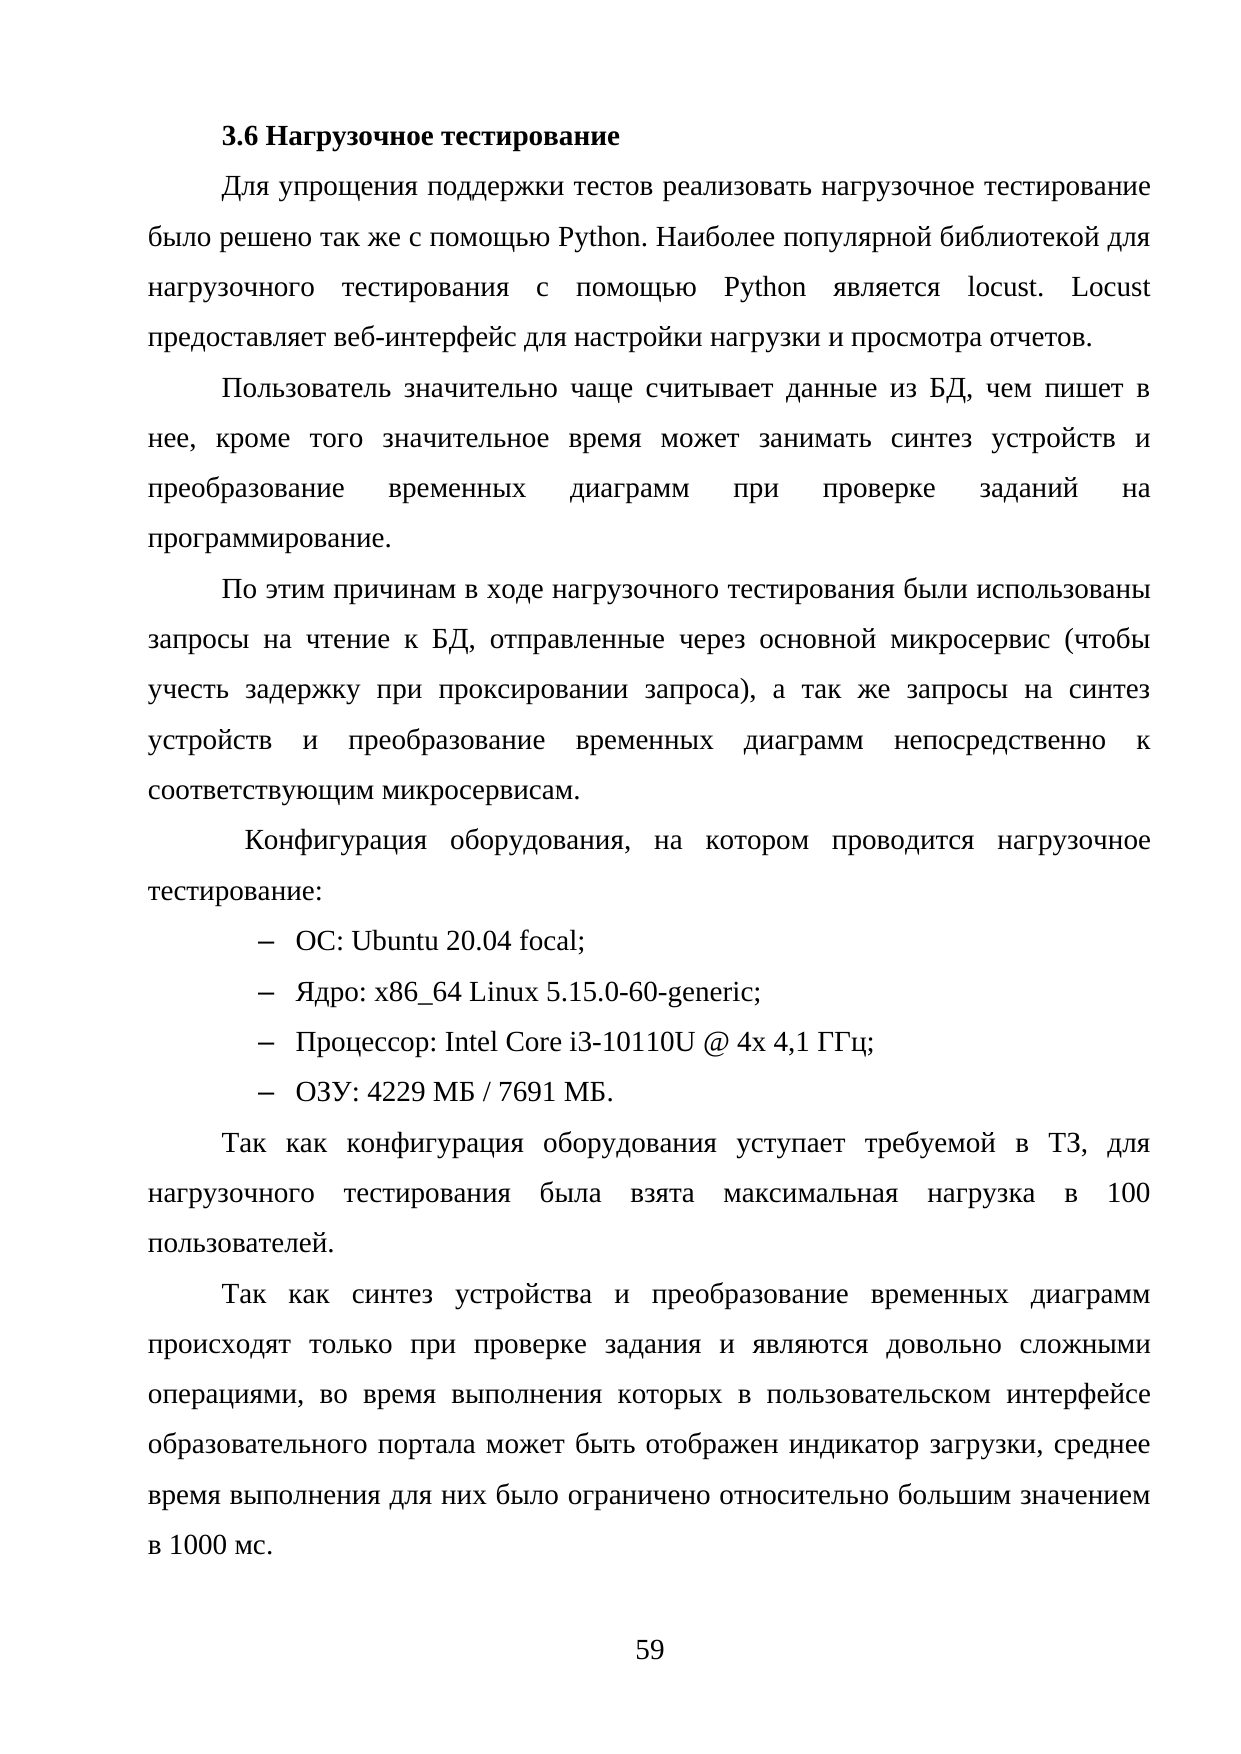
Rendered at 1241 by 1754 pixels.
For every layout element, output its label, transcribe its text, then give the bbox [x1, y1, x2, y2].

text Для упрощения поддержки тестов реализовать нагрузочное тестирование было решено так же с помощью Python. Наиболее популярной библиотекой для нагрузочного тестирования с помощью Python является locust. Locust предоставляет веб-интерфейс для настройки нагрузки и просмотра отчетов. [148, 168, 1152, 353]
text Конфигурация оборудования, на котором проводится нагрузочное тестирование: [148, 822, 1152, 906]
text Так как конфигурация оборудования уступает требуемой в ТЗ, для нагрузочного тестирования была взята максимальная нагрузка в 100 пользователей. [148, 1125, 1152, 1259]
list ОС: Ubuntu 20.04 focal; [258, 923, 1152, 957]
text По этим причинам в ходе нагрузочного тестирования были использованы запросы на чтение к БД, отправленные через основной микросервис (чтобы учесть задержку при проксировании запроса), а так же запросы на синтез устройств и преобразование временных диаграмм непосредственно к соответствующим микросервисам. [148, 571, 1152, 806]
list ОЗУ: 4229 МБ / 7691 МБ. [258, 1074, 1152, 1108]
subtitle 3.6 Нагрузочное тестирование [148, 118, 1152, 152]
list Ядро: x86_64 Linux 5.15.0-60-generic; [258, 973, 1152, 1007]
text Пользователь значительно чаще считывает данные из БД, чем пишет в нее, кроме того значительное время может занимать синтез устройств и преобразование временных диаграмм при проверке заданий на программирование. [148, 370, 1152, 554]
list Процессор: Intel Core i3-10110U @ 4x 4,1 ГГц; [258, 1024, 1152, 1058]
text Так как синтез устройства и преобразование временных диаграмм происходят только при проверке задания и являются довольно сложными операциями, во время выполнения которых в пользовательском интерфейсе образовательного портала может быть отображен индикатор загрузки, среднее время выполнения для них было ограничено относительно большим значением в 1000 мс. [148, 1276, 1152, 1561]
